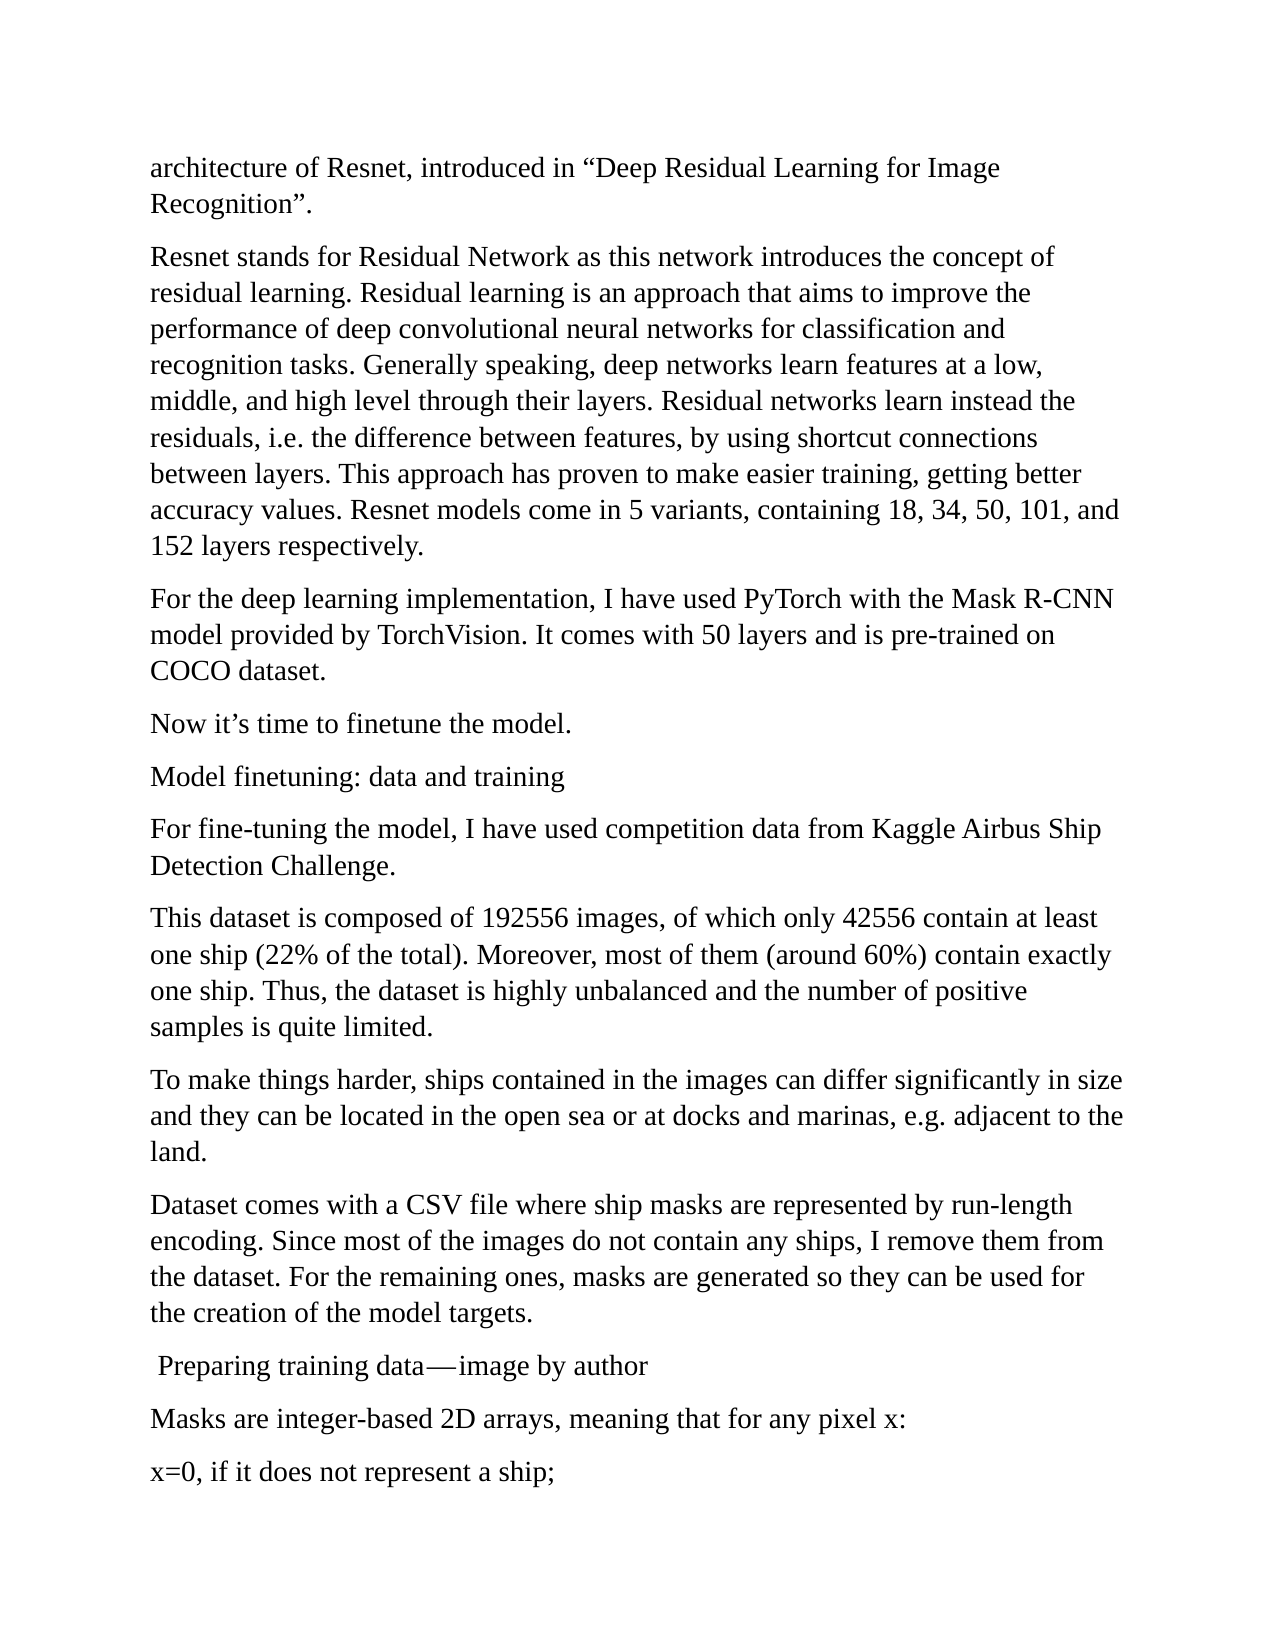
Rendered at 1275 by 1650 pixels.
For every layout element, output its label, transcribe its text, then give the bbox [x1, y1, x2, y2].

text This dataset is composed of 192556 images, of which only 42556 contain at least one ship (22% of the total). Moreover, most of them (around 60%) contain exactly one ship. Thus, the dataset is highly unbalanced and the number of positive samples is quite limited. [150, 901, 1125, 1043]
text Masks are integer-based 2D arrays, meaning that for any pixel x: [150, 1401, 1125, 1434]
text For fine-tuning the model, I have used competition data from Kaggle Airbus Ship Detection Challenge. [150, 812, 1125, 881]
text x=0, if it does not represent a ship; [150, 1454, 1125, 1487]
text Preparing training data — image by author [150, 1348, 1125, 1382]
text To make things harder, ships contained in the images can differ significantly in size and they can be located in the open sea or at docks and marinas, e.g. adjacent to the land. [150, 1062, 1125, 1168]
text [150, 150, 1125, 220]
text For the deep learning implementation, I have used PyTorch with the Mask R-CNN model provided by TorchVision. It comes with 50 layers and is pre-trained on COCO dataset. [150, 581, 1125, 687]
text Resnet stands for Residual Network as this network introduces the concept of residual learning. Residual learning is an approach that aims to improve the performance of deep convolutional neural networks for classification and recognition tasks. Generally speaking, deep networks learn features at a low, middle, and high level through their layers. Residual networks learn instead the residuals, i.e. the difference between features, by using shortcut connections between layers. This approach has proven to make easier training, getting better accuracy values. Resnet models come in 5 variants, containing 18, 34, 50, 101, and 152 layers respectively. [150, 239, 1125, 562]
text Model finetuning: data and training [150, 759, 1125, 792]
text Dataset comes with a CSV file where ship masks are represented by run-length encoding. Since most of the images do not contain any ships, I remove them from the dataset. For the remaining ones, masks are generated so they can be used for the creation of the model targets. [150, 1187, 1125, 1329]
text Now it’s time to finetune the model. [150, 706, 1125, 739]
